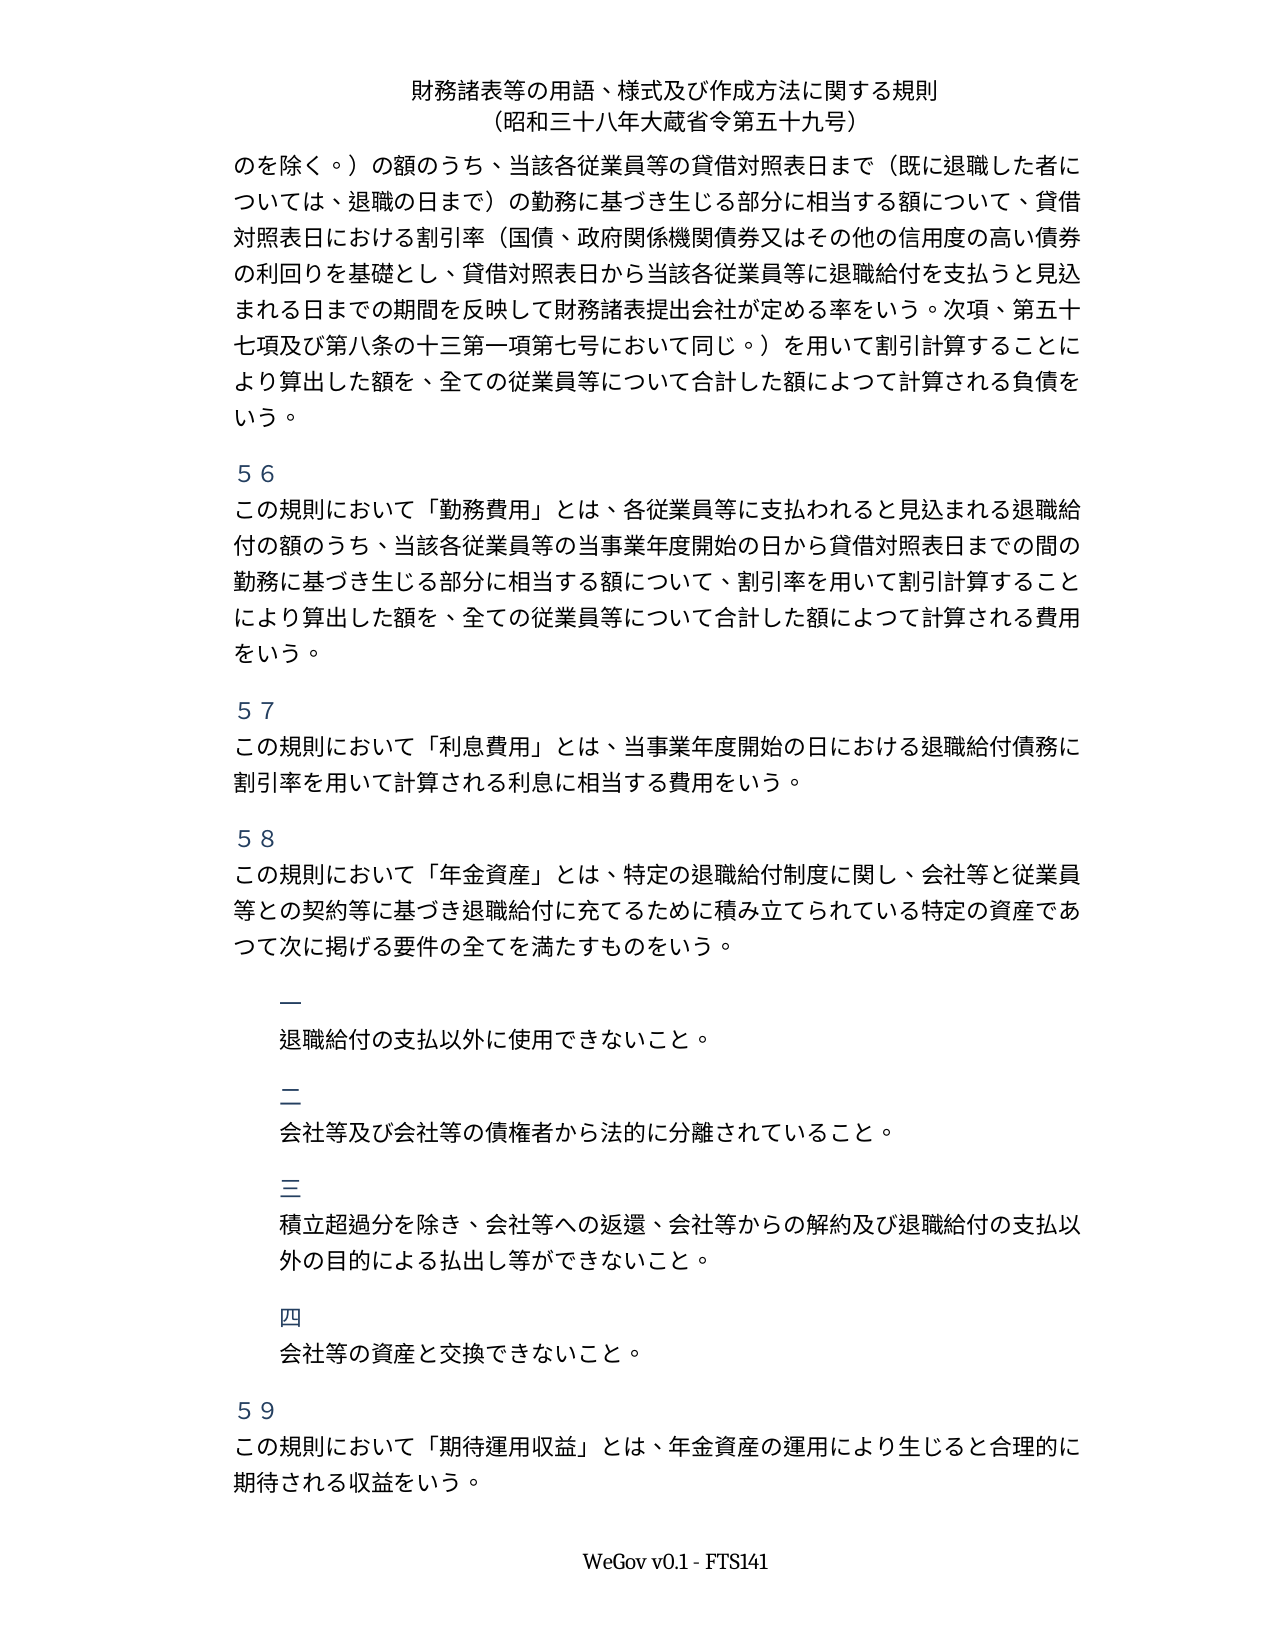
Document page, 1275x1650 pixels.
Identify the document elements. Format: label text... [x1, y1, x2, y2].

text この規則において「期待運用収益」とは、年金資産の運用により生じると合理的に期待される収益をいう。 [233, 1431, 1087, 1498]
subtitle 二 [279, 1081, 1087, 1112]
subtitle ５９ [233, 1395, 1087, 1426]
text この規則において「利息費用」とは、当事業年度開始の日における退職給付債務に割引率を用いて計算される利息に相当する費用をいう。 [233, 731, 1087, 798]
text 会社等及び会社等の債権者から法的に分離されていること。 [279, 1117, 1087, 1148]
text 積立超過分を除き、会社等への返還、会社等からの解約及び退職給付の支払以外の目的による払出し等ができないこと。 [279, 1209, 1087, 1277]
subtitle ５８ [233, 823, 1087, 855]
text この規則において「勤務費用」とは、各従業員等に支払われると見込まれる退職給付の額のうち、当該各従業員等の当事業年度開始の日から貸借対照表日までの間の勤務に基づき生じる部分に相当する額について、割引率を用いて割引計算することにより算出した額を、全ての従業員等について合計した額によつて計算される費用をいう。 [233, 494, 1087, 669]
subtitle ５７ [233, 695, 1087, 726]
text 退職給付の支払以外に使用できないこと。 [279, 1024, 1087, 1055]
subtitle 一 [279, 988, 1087, 1019]
subtitle ５６ [233, 458, 1087, 489]
text この規則において「年金資産」とは、特定の退職給付制度に関し、会社等と従業員等との契約等に基づき退職給付に充てるために積み立てられている特定の資産であつて次に掲げる要件の全てを満たすものをいう。 [233, 859, 1087, 962]
subtitle 四 [279, 1302, 1087, 1333]
subtitle 三 [279, 1173, 1087, 1205]
text 会社等の資産と交換できないこと。 [279, 1338, 1087, 1369]
